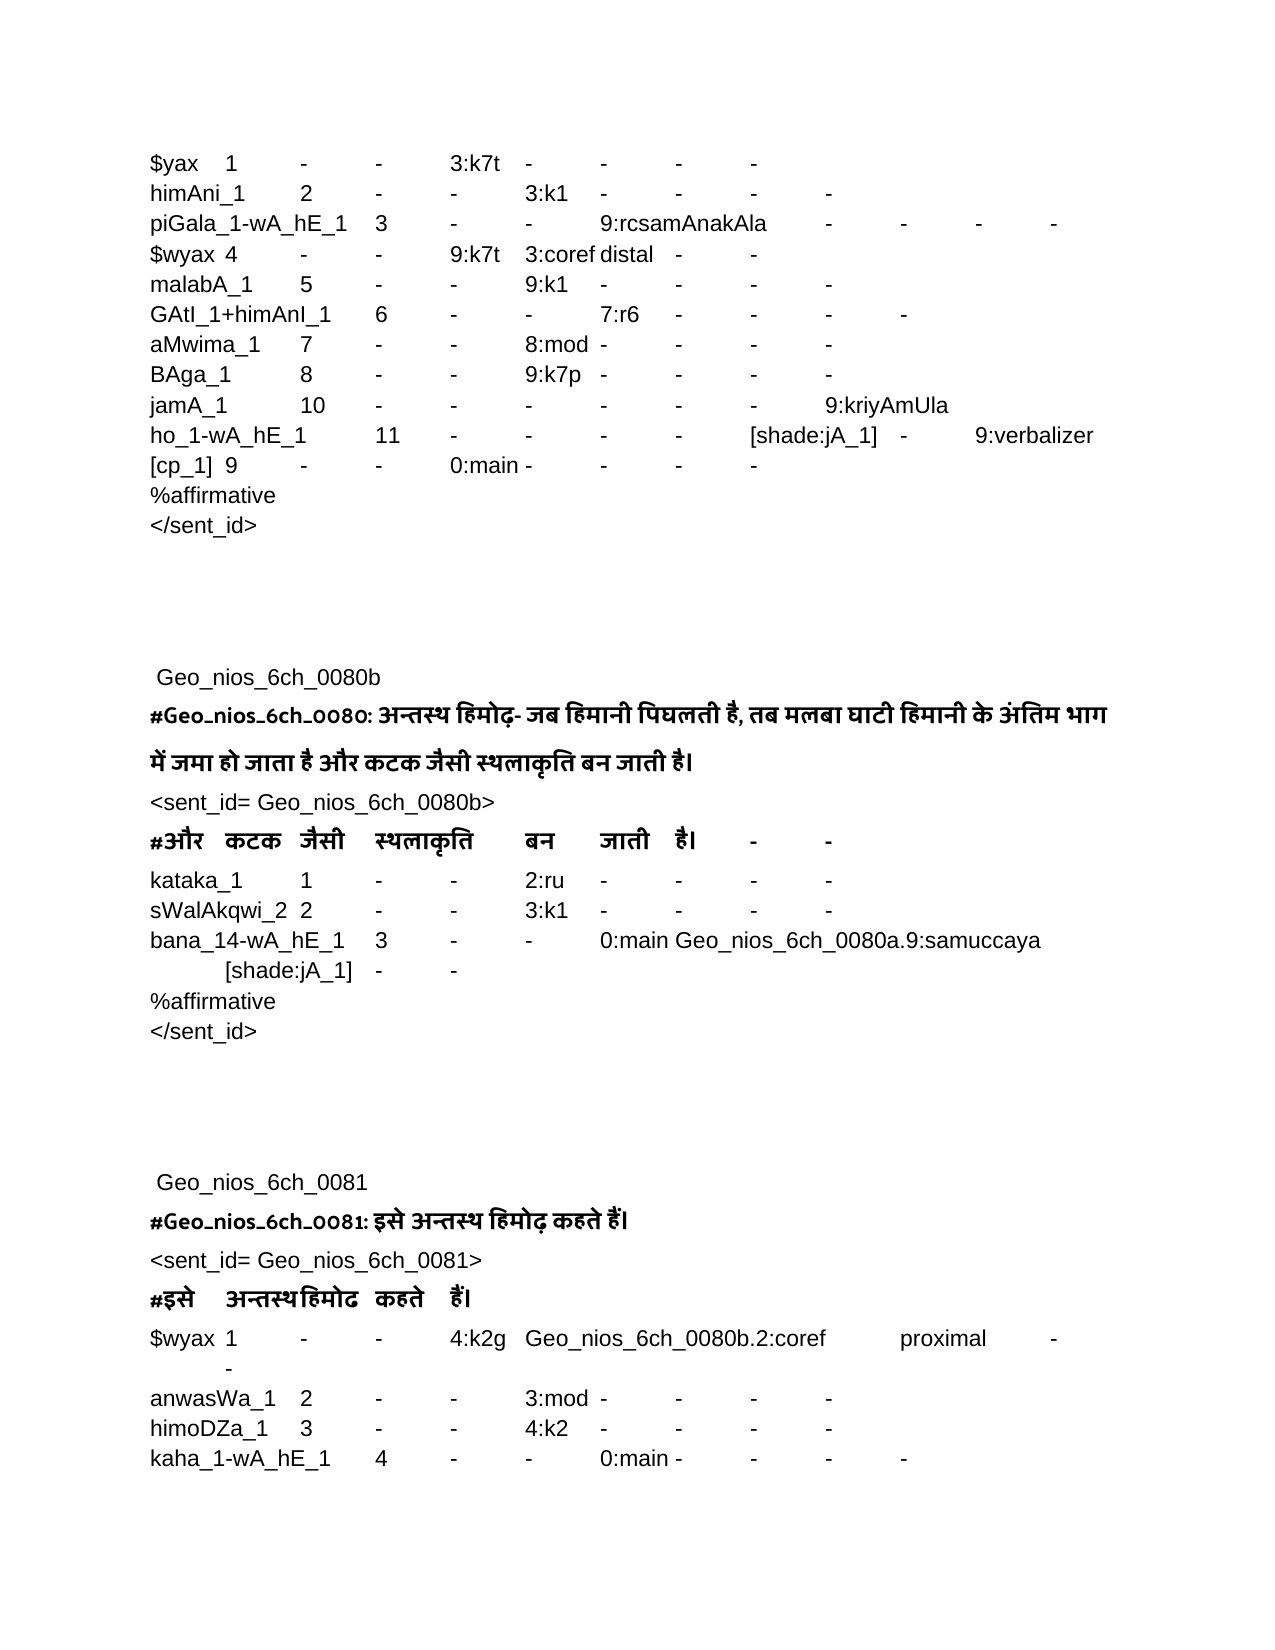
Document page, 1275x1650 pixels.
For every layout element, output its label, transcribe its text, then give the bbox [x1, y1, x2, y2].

text sWalAkqwi_2 2 - - 3:k1 - - - - [150, 897, 1125, 923]
text BAga_1 8 - - 9:k7p - - - - [150, 361, 1125, 388]
text #और कटक जैसी स्थलाकृति बन जाती है। - - [150, 819, 1125, 861]
text aMwima_1 7 - - 8:mod - - - - [150, 331, 1125, 358]
text %affirmative [150, 988, 1125, 1014]
text jamA_1 10 - - - - - - 9:kriyAmUla [150, 392, 1125, 418]
text <sent_id= Geo_nios_6ch_0080b> [150, 789, 1125, 815]
text Geo_nios_6ch_0080b [150, 663, 1125, 690]
text $wyax 4 - - 9:k7t 3:coref distal - - [150, 241, 1125, 267]
text #Geo_nios_6ch_0080: अन्तस्थ हिमोढ़- जब हिमानी पिघलती है, तब मलबा घाटी हिमानी के अंतिम भाग में जमा हो जाता है और कटक जैसी स्थलाकृति बन जाती है। [150, 694, 1125, 783]
text #इसे अन्तस्थ हिमोढ कहते हैं। [150, 1277, 1125, 1318]
text <sent_id= Geo_nios_6ch_0081> [150, 1247, 1125, 1273]
text </sent_id> [150, 1018, 1125, 1044]
text malabA_1 5 - - 9:k1 - - - - [150, 271, 1125, 297]
text bana_14-wA_hE_1 3 - - 0:main Geo_nios_6ch_0080a.9:samuccaya [shade:jA_1] - - [150, 927, 1125, 984]
text Geo_nios_6ch_0081 [150, 1169, 1125, 1195]
text </sent_id> [150, 512, 1125, 539]
text anwasWa_1 2 - - 3:mod - - - - [150, 1385, 1125, 1411]
text $yax 1 - - 3:k7t - - - - [150, 150, 1125, 176]
text [cp_1] 9 - - 0:main - - - - [150, 452, 1125, 478]
text himAni_1 2 - - 3:k1 - - - - [150, 180, 1125, 207]
text kaha_1-wA_hE_1 4 - - 0:main - - - - [150, 1445, 1125, 1472]
text #Geo_nios_6ch_0081: इसे अन्तस्थ हिमोढ़ कहते हैं। [150, 1199, 1125, 1241]
text piGala_1-wA_hE_1 3 - - 9:rcsamAnakAla - - - - [150, 210, 1125, 237]
text GAtI_1+himAnI_1 6 - - 7:r6 - - - - [150, 301, 1125, 327]
text $wyax 1 - - 4:k2g Geo_nios_6ch_0080b.2:coref proximal - - [150, 1324, 1125, 1381]
text ho_1-wA_hE_1 11 - - - - [shade:jA_1] - 9:verbalizer [150, 422, 1125, 448]
text himoDZa_1 3 - - 4:k2 - - - - [150, 1415, 1125, 1441]
text %affirmative [150, 482, 1125, 509]
text kataka_1 1 - - 2:ru - - - - [150, 867, 1125, 893]
